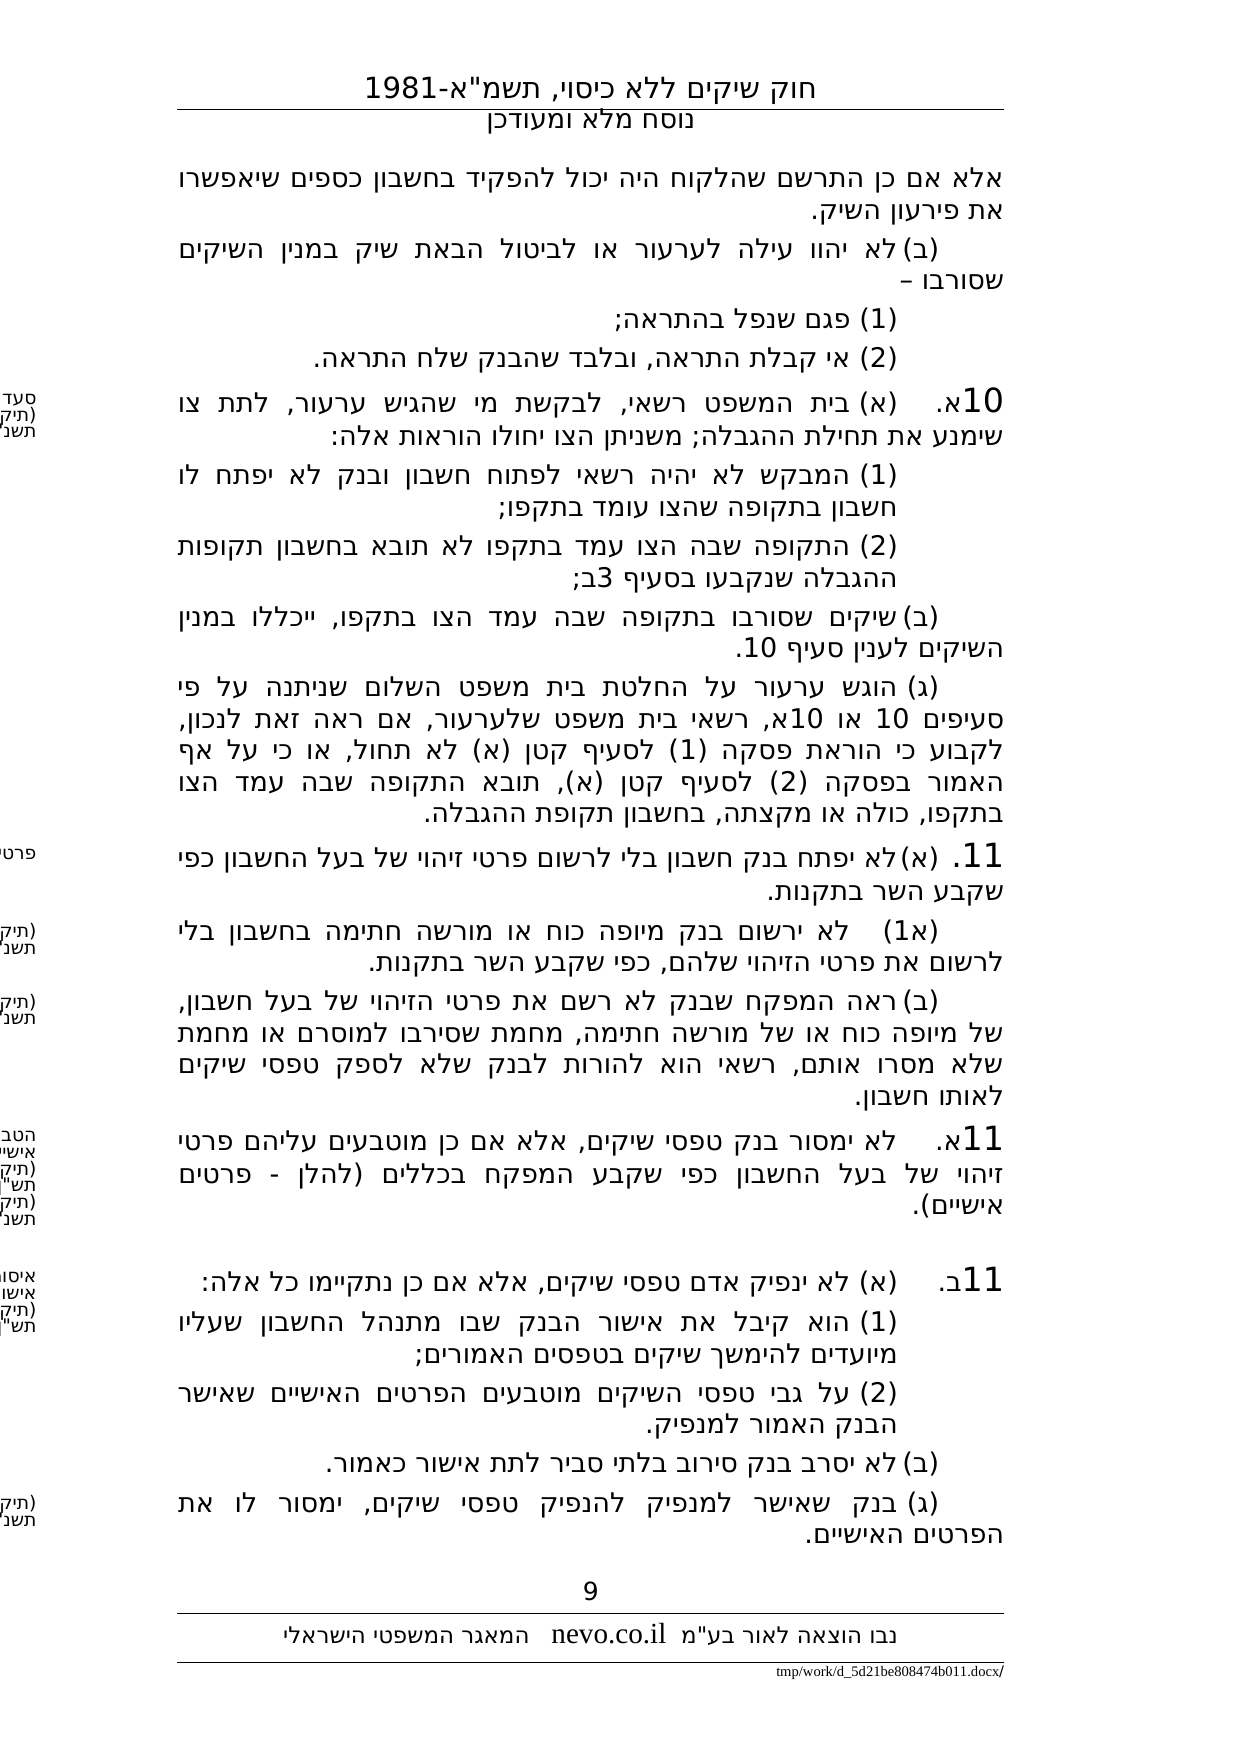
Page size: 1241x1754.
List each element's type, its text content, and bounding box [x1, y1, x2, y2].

text (ב) שיקים שסורבו בתקופה שבה עמד הצו בתקפו, ייכללו במנין השיקים לענין סעיף 10. [177, 601, 1004, 664]
text (1) פגם שנפל בהתראה; [177, 304, 898, 335]
text (ב) לא יהוו עילה לערעור או לביטול הבאת שיק במנין השיקים שסורבו – [177, 233, 1004, 296]
text 10א. (א) בית המשפט רשאי, לבקשת מי שהגיש ערעור, לתת צו שימנע את תחילת ההגבלה; משניתן הצו יחולו הוראות אלה: [177, 382, 1004, 452]
text (ב) ראה המפקח שבנק לא רשם את פרטי הזיהוי של בעל חשבון, של מיופה כוח או של מורשה חתימה, מחמת שסירבו למוסרם או מחמת שלא מסרו אותם, רשאי הוא להורות לבנק שלא לספק טפסי שיקים לאותו חשבון. [177, 985, 1004, 1112]
text (2) על גבי טפסי השיקים מוטבעים הפרטים האישיים שאישר הבנק האמור למנפיק. [177, 1377, 898, 1440]
text 11א. לא ימסור בנק טפסי שיקים, אלא אם כן מוטבעים עליהם פרטי זיהוי של בעל החשבון כפי שקבע המפקח בכללים (להלן - פרטים אישיים). [177, 1119, 1004, 1221]
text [177, 162, 1004, 226]
text (1) הוא קיבל את אישור הבנק שבו מתנהל החשבון שעליו מיועדים להימשך שיקים בטפסים האמורים; [177, 1307, 898, 1370]
text (1) המבקש לא יהיה רשאי לפתוח חשבון ובנק לא יפתח לו חשבון בתקופה שהצו עומד בתקפו; [177, 460, 898, 523]
text 11. (א) לא יפתח בנק חשבון בלי לרשום פרטי זיהוי של בעל החשבון כפי שקבע השר בתקנות. [177, 837, 1004, 907]
text (ב) לא יסרב בנק סירוב בלתי סביר לתת אישור כאמור. [177, 1448, 1004, 1479]
text (א1) לא ירשום בנק מיופה כוח או מורשה חתימה בחשבון בלי לרשום את פרטי הזיהוי שלהם, כפי שקבע השר בתקנות. [177, 915, 1004, 978]
text (ג) בנק שאישר למנפיק להנפיק טפסי שיקים, ימסור לו את הפרטים האישיים. [177, 1487, 1004, 1550]
text (2) התקופה שבה הצו עמד בתקפו לא תובא בחשבון תקופות ההגבלה שנקבעו בסעיף 3ב; [177, 530, 898, 593]
text (ג) הוגש ערעור על החלטת בית משפט השלום שניתנה על פי סעיפים 10 או 10א, רשאי בית משפט שלערעור, אם ראה זאת לנכון, לקבוע כי הוראת פסקה (1) לסעיף קטן (א) לא תחול, או כי על אף האמור בפסקה (2) לסעיף קטן (א), תובא התקופה שבה עמד הצו בתקפו, כולה או מקצתה, בחשבון תקופת ההגבלה. [177, 672, 1004, 829]
text (2) אי קבלת התראה, ובלבד שהבנק שלח התראה. [177, 343, 898, 374]
text 11ב. (א) לא ינפיק אדם טפסי שיקים, אלא אם כן נתקיימו כל אלה: [177, 1260, 1004, 1299]
